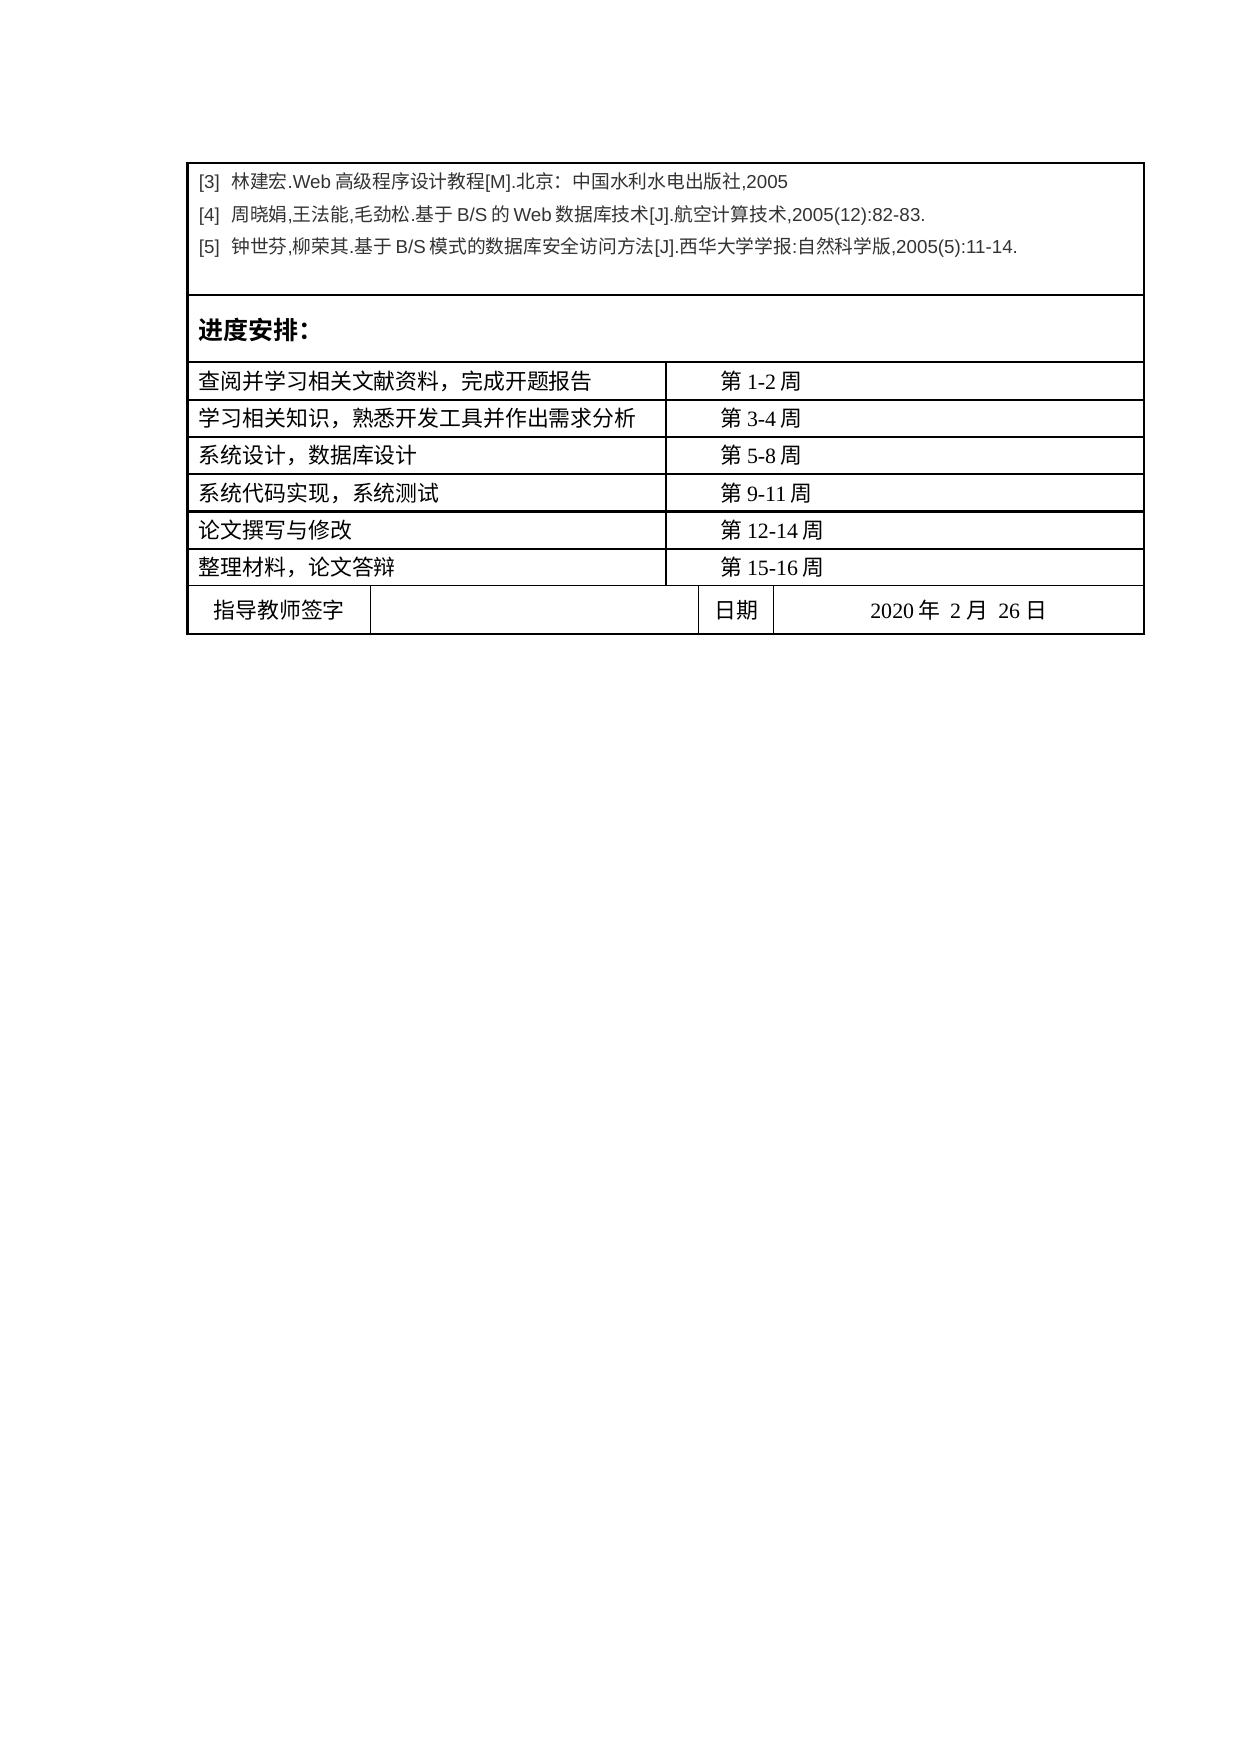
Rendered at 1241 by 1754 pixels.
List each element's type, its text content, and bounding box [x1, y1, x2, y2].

table_cell 学习相关知识，熟悉开发工具并作出需求分析 [189, 401, 665, 436]
table_cell 第15-16周 [667, 550, 1143, 585]
table_cell 2020年 2 月 26 日 [774, 586, 1143, 633]
table_cell 第12-14周 [667, 513, 1143, 548]
table_cell 系统代码实现，系统测试 [189, 475, 665, 510]
table_cell [371, 586, 698, 633]
table_cell 第5-8周 [667, 438, 1143, 473]
table_cell 整理材料，论文答辩 [189, 550, 665, 585]
table_cell 第9-11周 [667, 475, 1143, 510]
table_cell 进度安排： [189, 296, 1143, 361]
table_cell 指导教师签字 [189, 586, 370, 633]
table_cell 论文撰写与修改 [189, 513, 665, 548]
table_cell 系统设计，数据库设计 [189, 438, 665, 473]
table_cell 日期 [699, 586, 773, 633]
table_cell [189, 164, 1143, 294]
table_cell 第1-2周 [667, 363, 1143, 398]
table_cell 查阅并学习相关文献资料，完成开题报告 [189, 363, 665, 398]
table_cell 第3-4周 [667, 401, 1143, 436]
